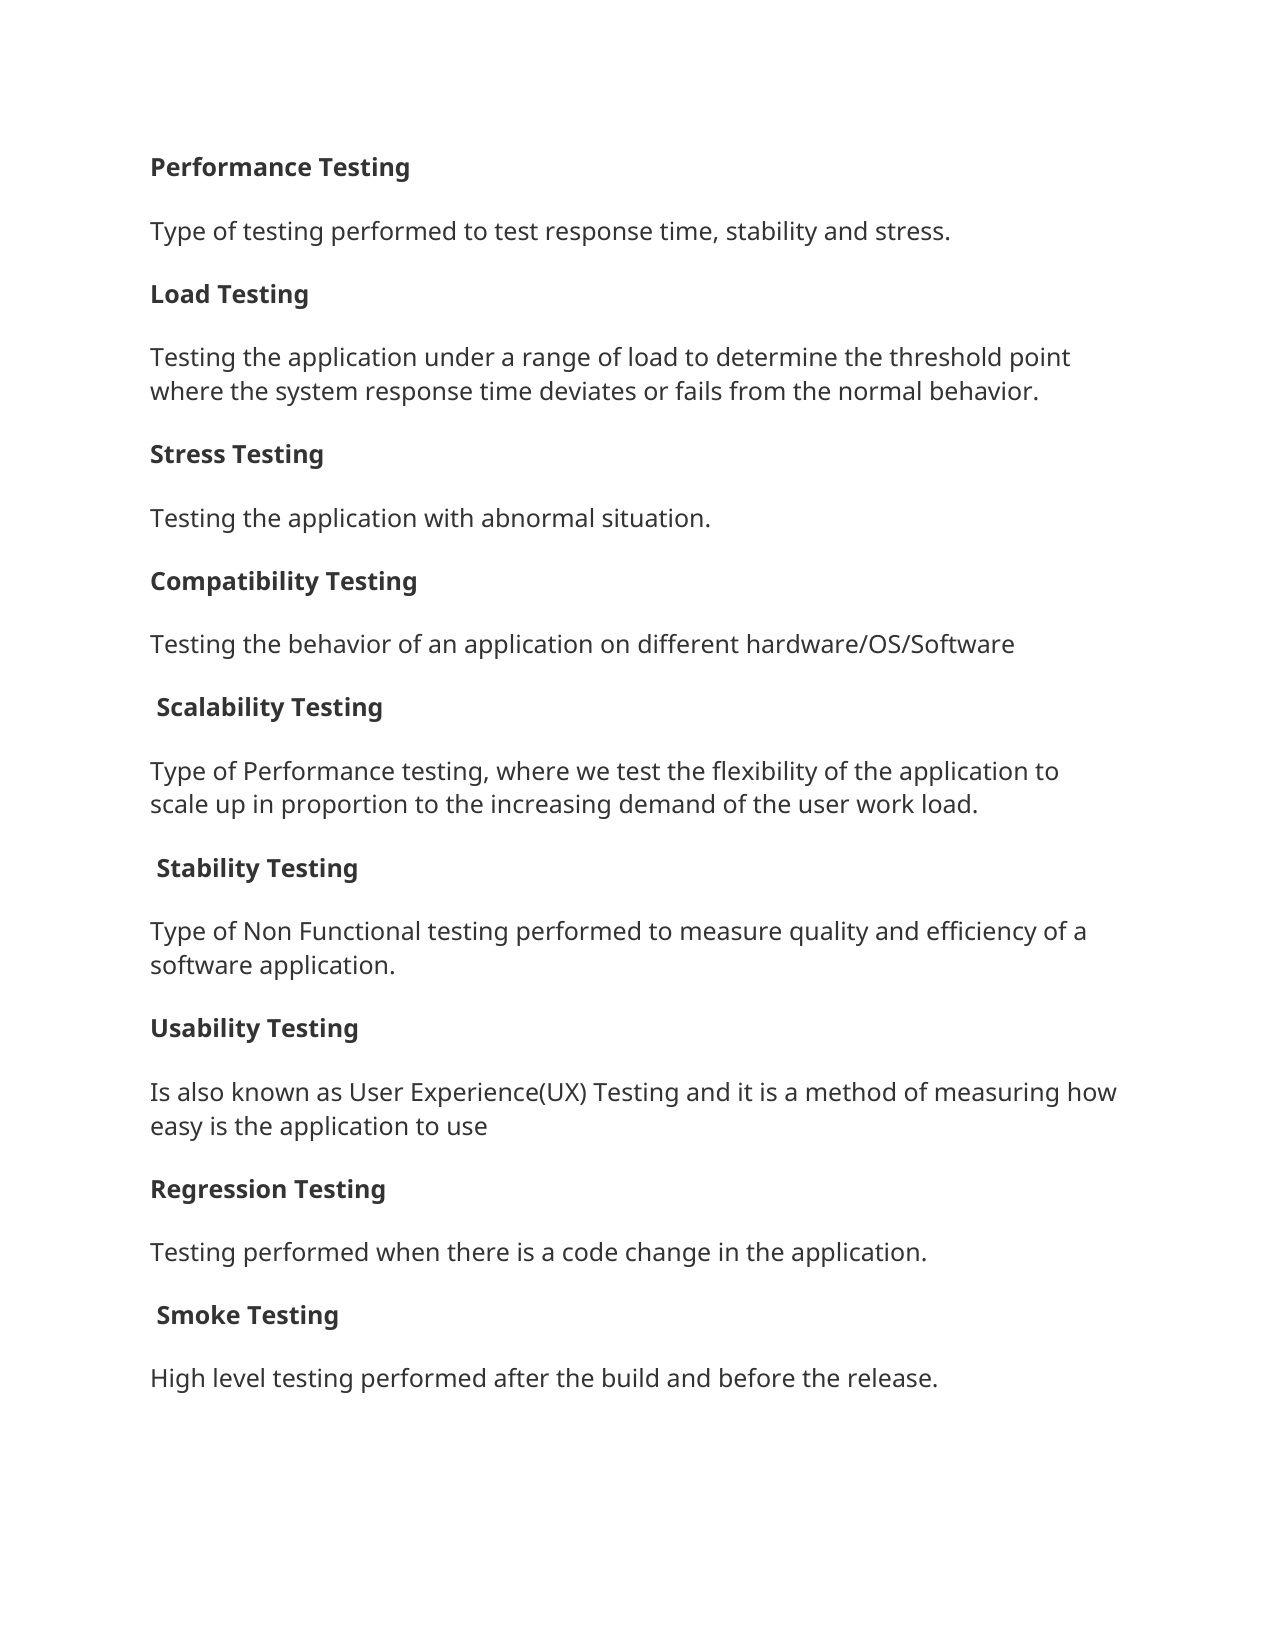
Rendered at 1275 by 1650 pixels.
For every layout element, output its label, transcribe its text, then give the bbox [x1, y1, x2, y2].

text Testing the application under a range of load to determine the threshold point where the system response time deviates or fails from the normal behavior. [150, 340, 1125, 408]
text Stress Testing [150, 437, 1125, 471]
text Testing the behavior of an application on different hardware/OS/Software [150, 627, 1125, 661]
text Regression Testing [150, 1171, 1125, 1206]
text Type of testing performed to test response time, stability and stress. [150, 213, 1125, 247]
text Scalability Testing [150, 690, 1125, 724]
text Smoke Testing [150, 1298, 1125, 1332]
text Testing the application with abnormal situation. [150, 500, 1125, 534]
text Performance Testing [150, 150, 1125, 184]
text Is also known as User Experience(UX) Testing and it is a method of measuring how easy is the application to use [150, 1074, 1125, 1142]
text Testing performed when there is a code change in the application. [150, 1235, 1125, 1269]
text High level testing performed after the build and before the release. [150, 1361, 1125, 1395]
text Stability Testing [150, 850, 1125, 884]
text Type of Performance testing, where we test the flexibility of the application to scale up in proportion to the increasing demand of the user work load. [150, 753, 1125, 821]
text Usability Testing [150, 1011, 1125, 1045]
text Compatibility Testing [150, 563, 1125, 597]
text Load Testing [150, 276, 1125, 311]
text Type of Non Functional testing performed to measure quality and efficiency of a software application. [150, 914, 1125, 982]
